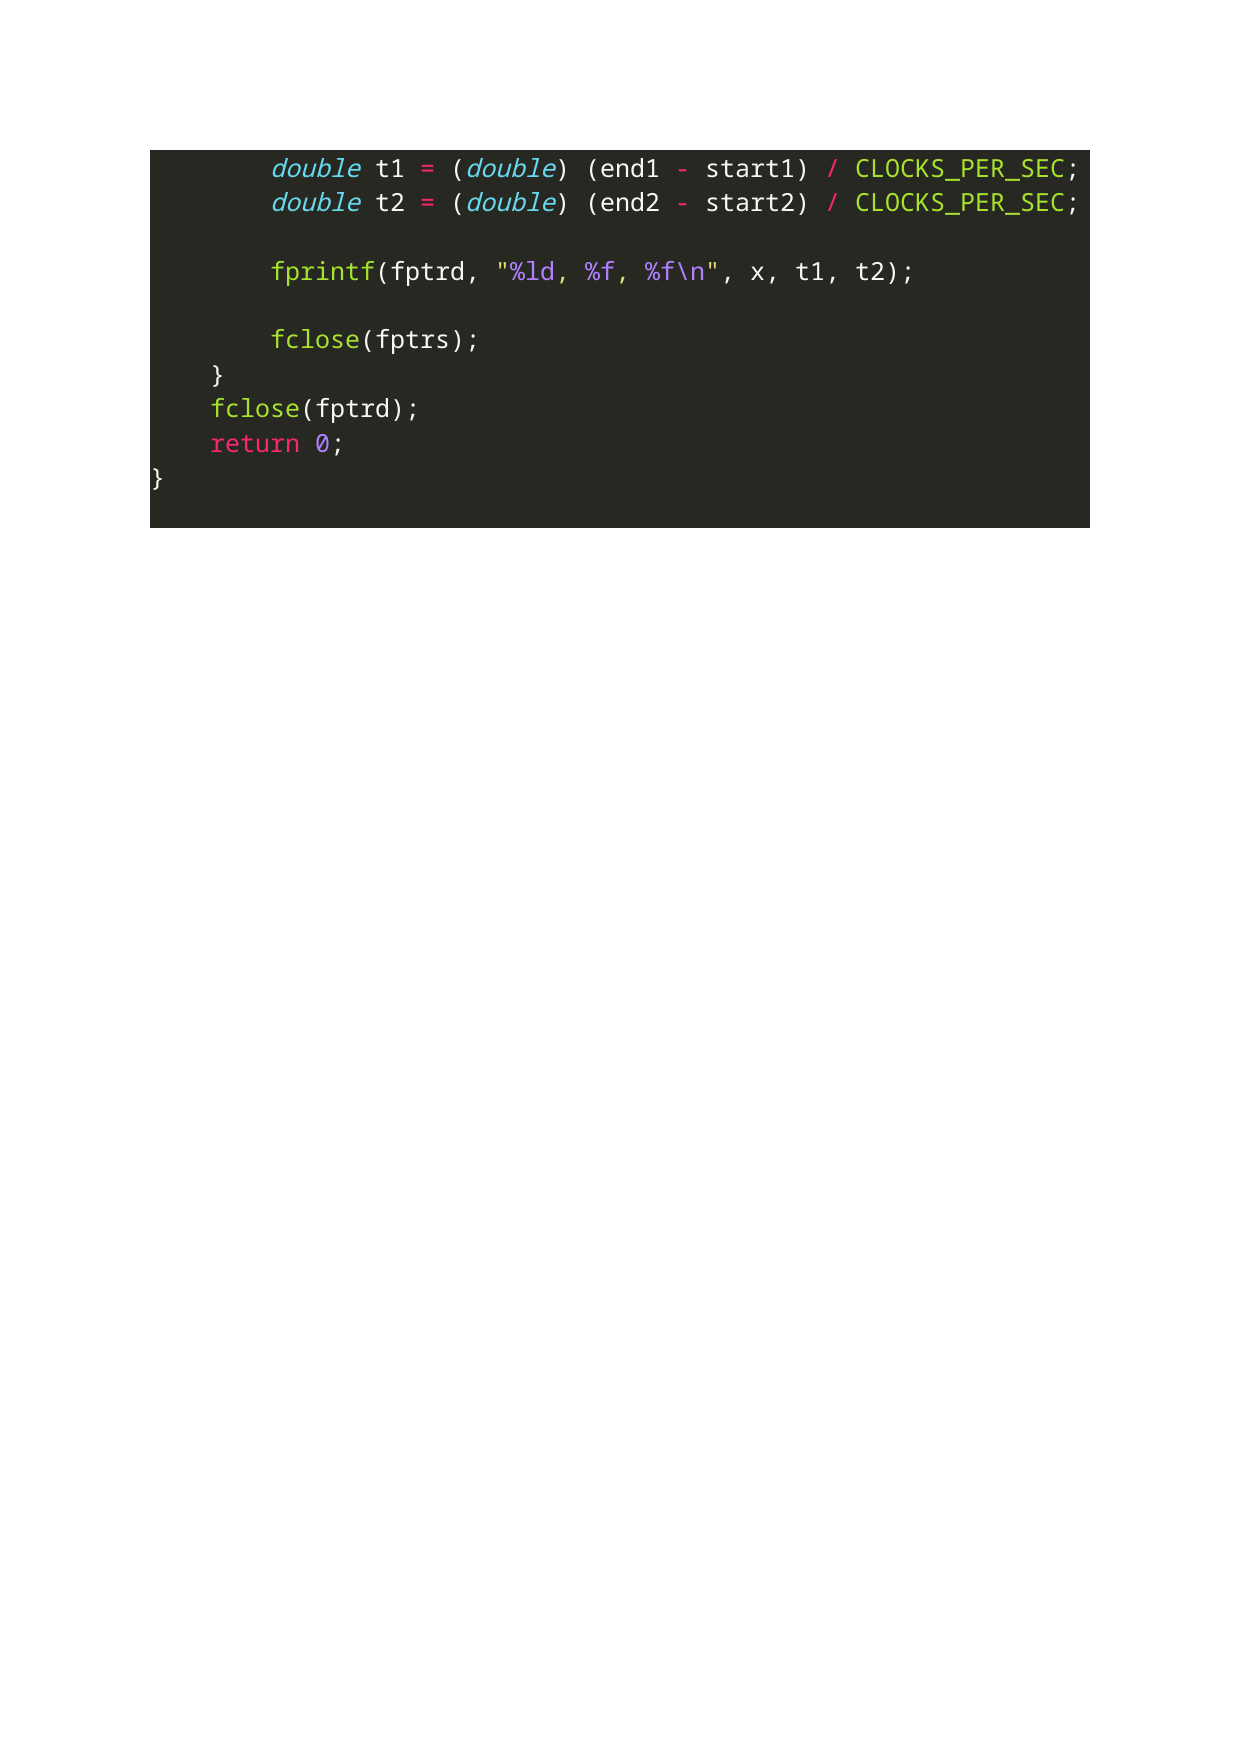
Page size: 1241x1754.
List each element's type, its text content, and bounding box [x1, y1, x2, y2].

text fclose(fptrd); [150, 391, 1090, 425]
text return 0; [150, 425, 1090, 459]
text double t2 = (double) (end2 - start2) / CLOCKS_PER_SEC; [150, 184, 1090, 219]
text fprintf(fptrd, "%ld, %f, %f\n", x, t1, t2); [150, 253, 1090, 287]
text fclose(fptrs); [150, 322, 1090, 356]
text } [150, 356, 1090, 391]
text double t1 = (double) (end1 - start1) / CLOCKS_PER_SEC; [150, 150, 1090, 184]
text } [150, 459, 1090, 494]
